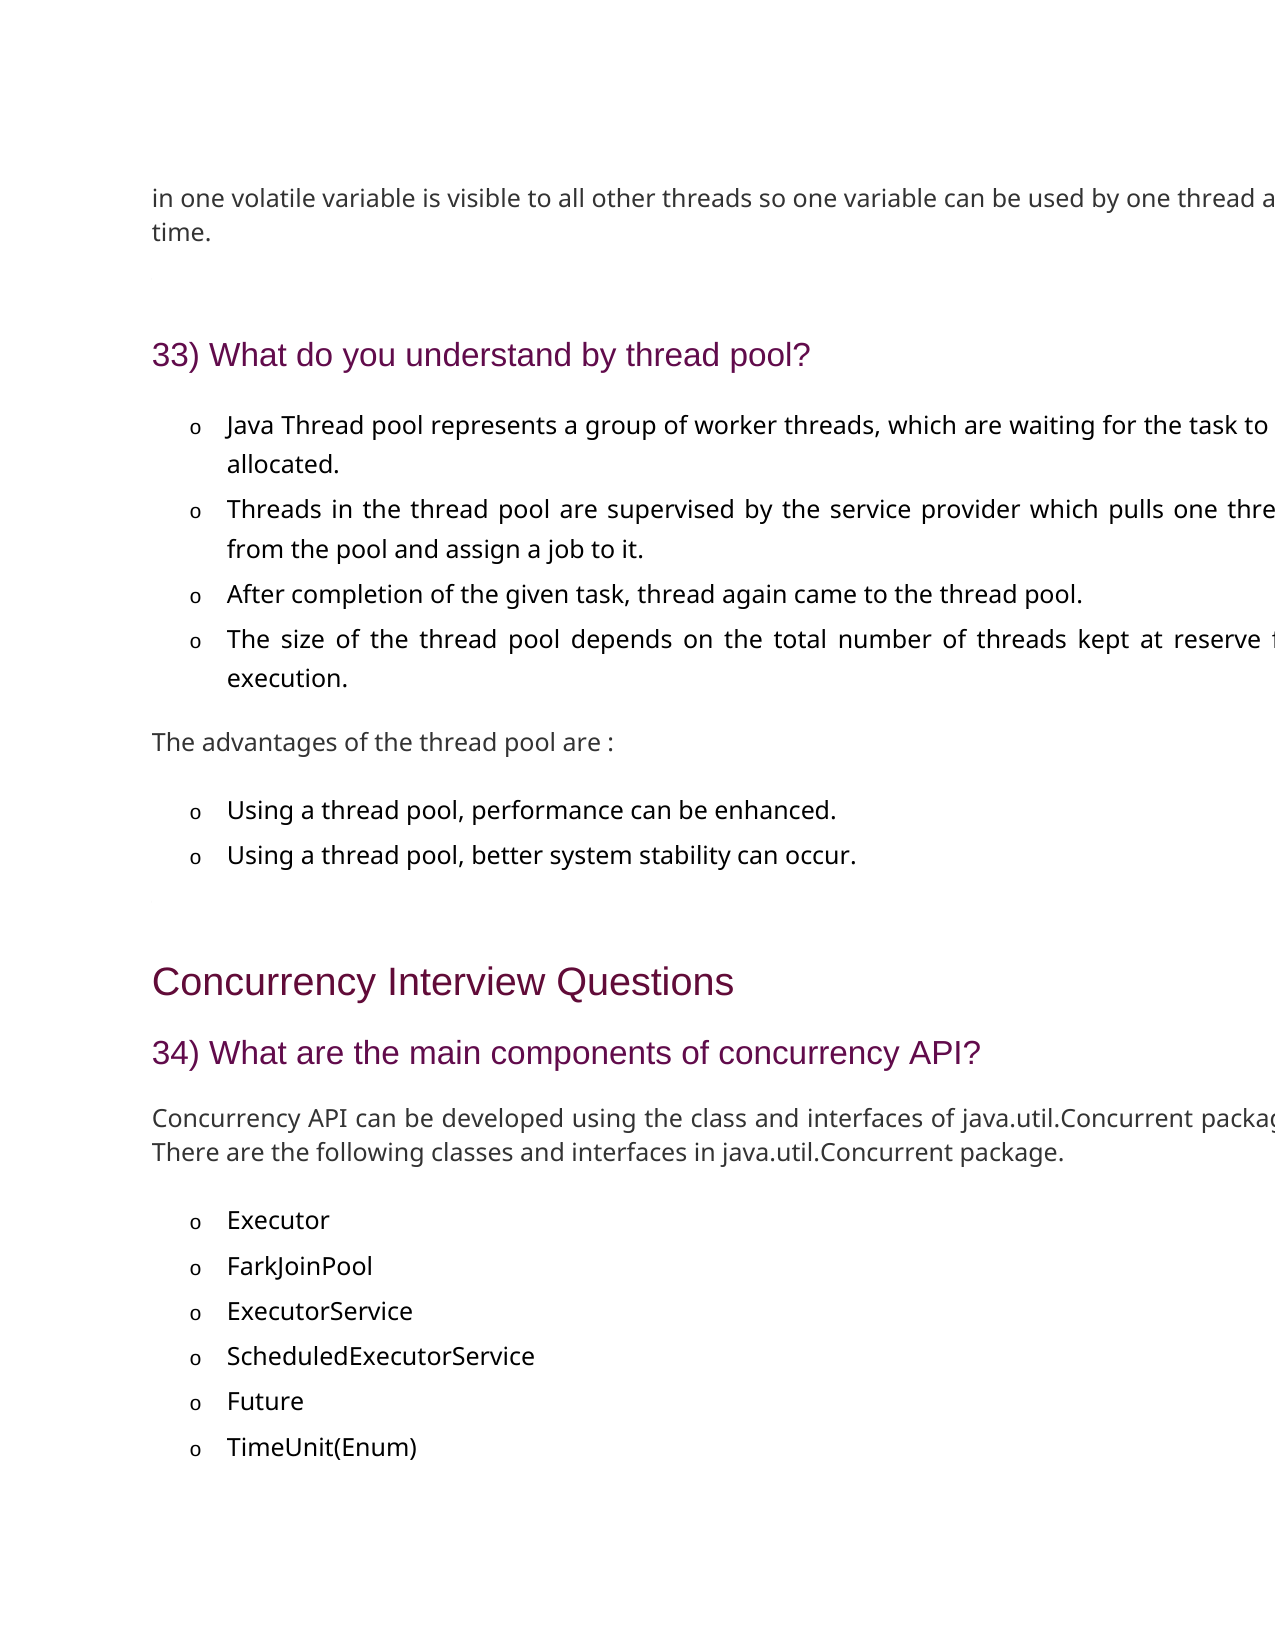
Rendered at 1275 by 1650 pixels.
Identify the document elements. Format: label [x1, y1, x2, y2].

table_header [150, 150, 1275, 1465]
